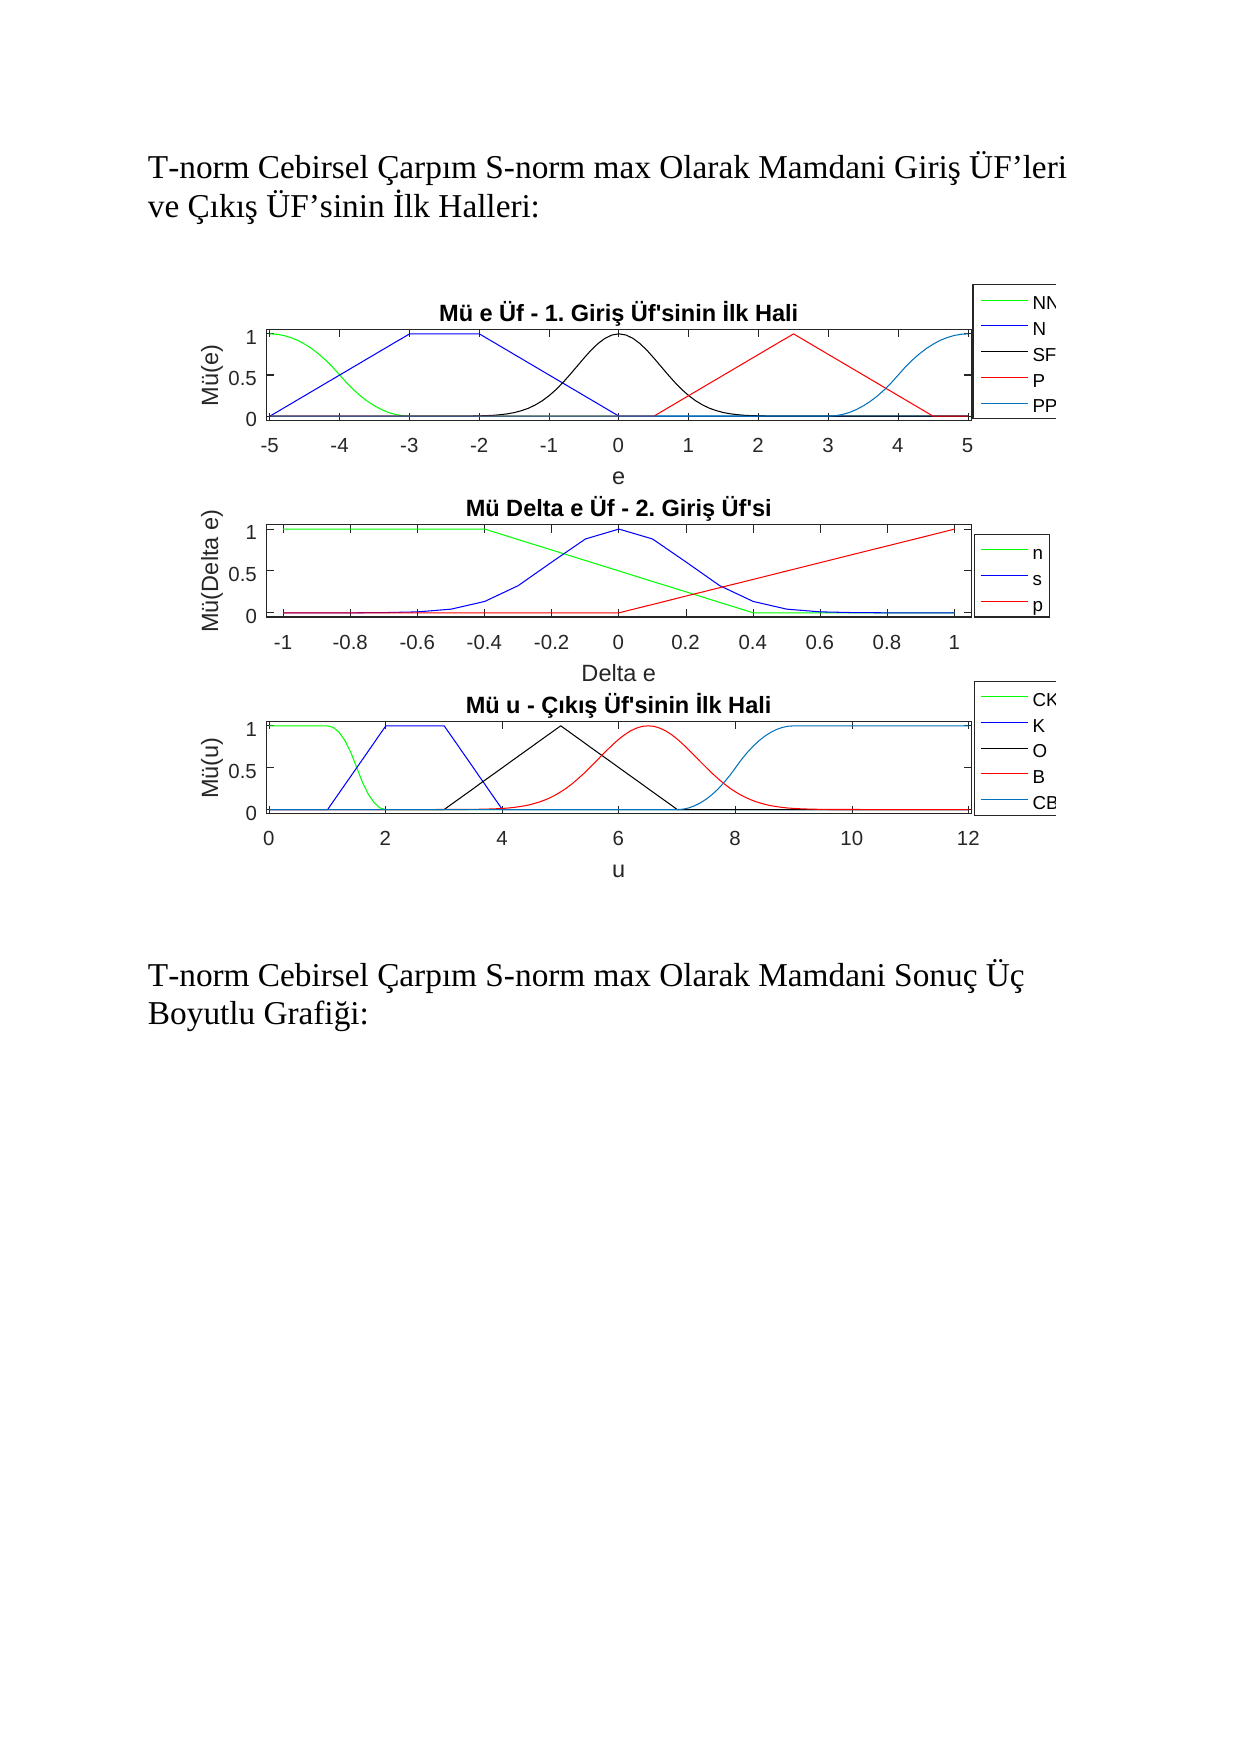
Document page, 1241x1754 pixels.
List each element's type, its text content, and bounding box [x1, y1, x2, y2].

text T-norm Cebirsel Çarpım S-norm max Olarak Mamdani Giriş ÜF’leri ve Çıkış ÜF’sinin İlk Halleri: [148, 148, 1093, 224]
text T-norm Cebirsel Çarpım S-norm max Olarak Mamdani Sonuç Üç Boyutlu Grafiği: [148, 955, 1093, 1032]
